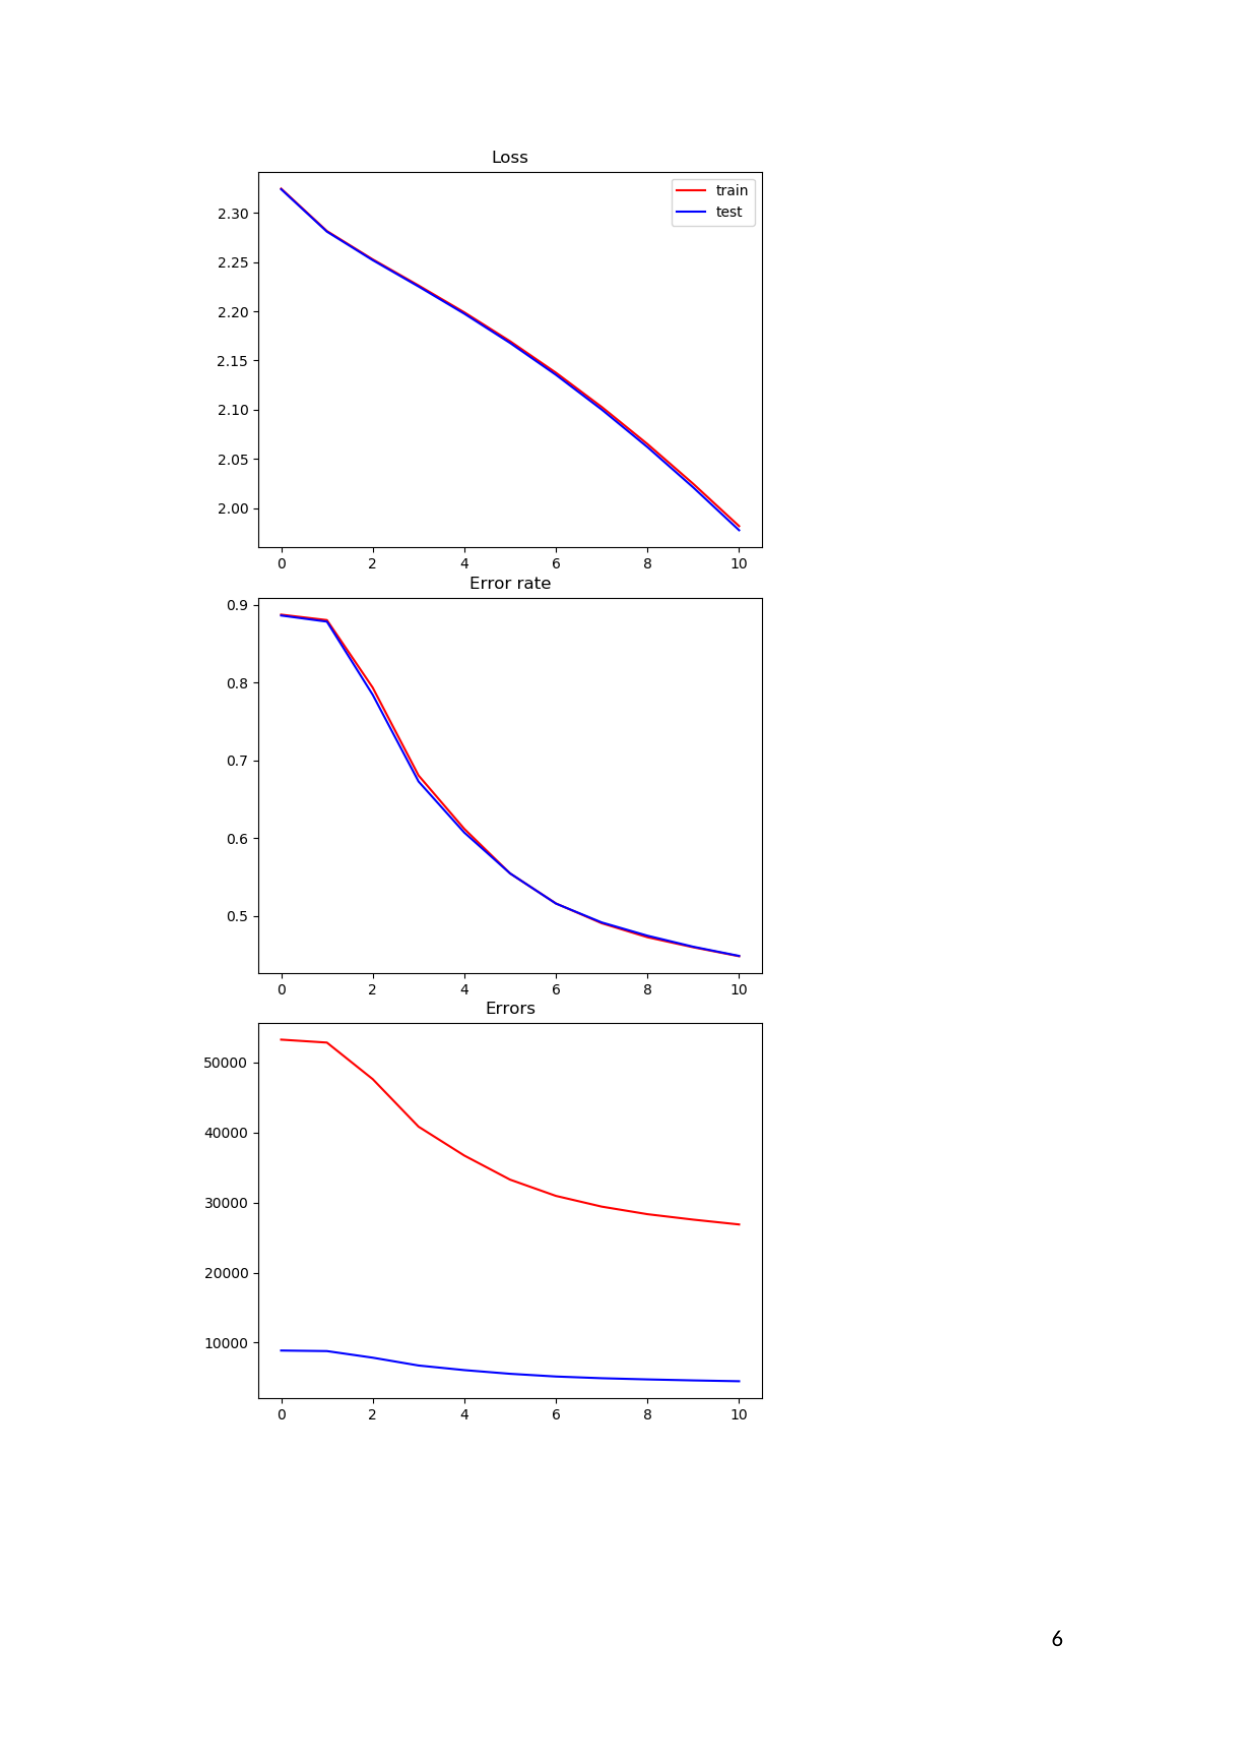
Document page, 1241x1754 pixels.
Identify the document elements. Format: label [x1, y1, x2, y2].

picture [177, 147, 827, 572]
picture [177, 573, 827, 997]
picture [177, 999, 827, 1423]
